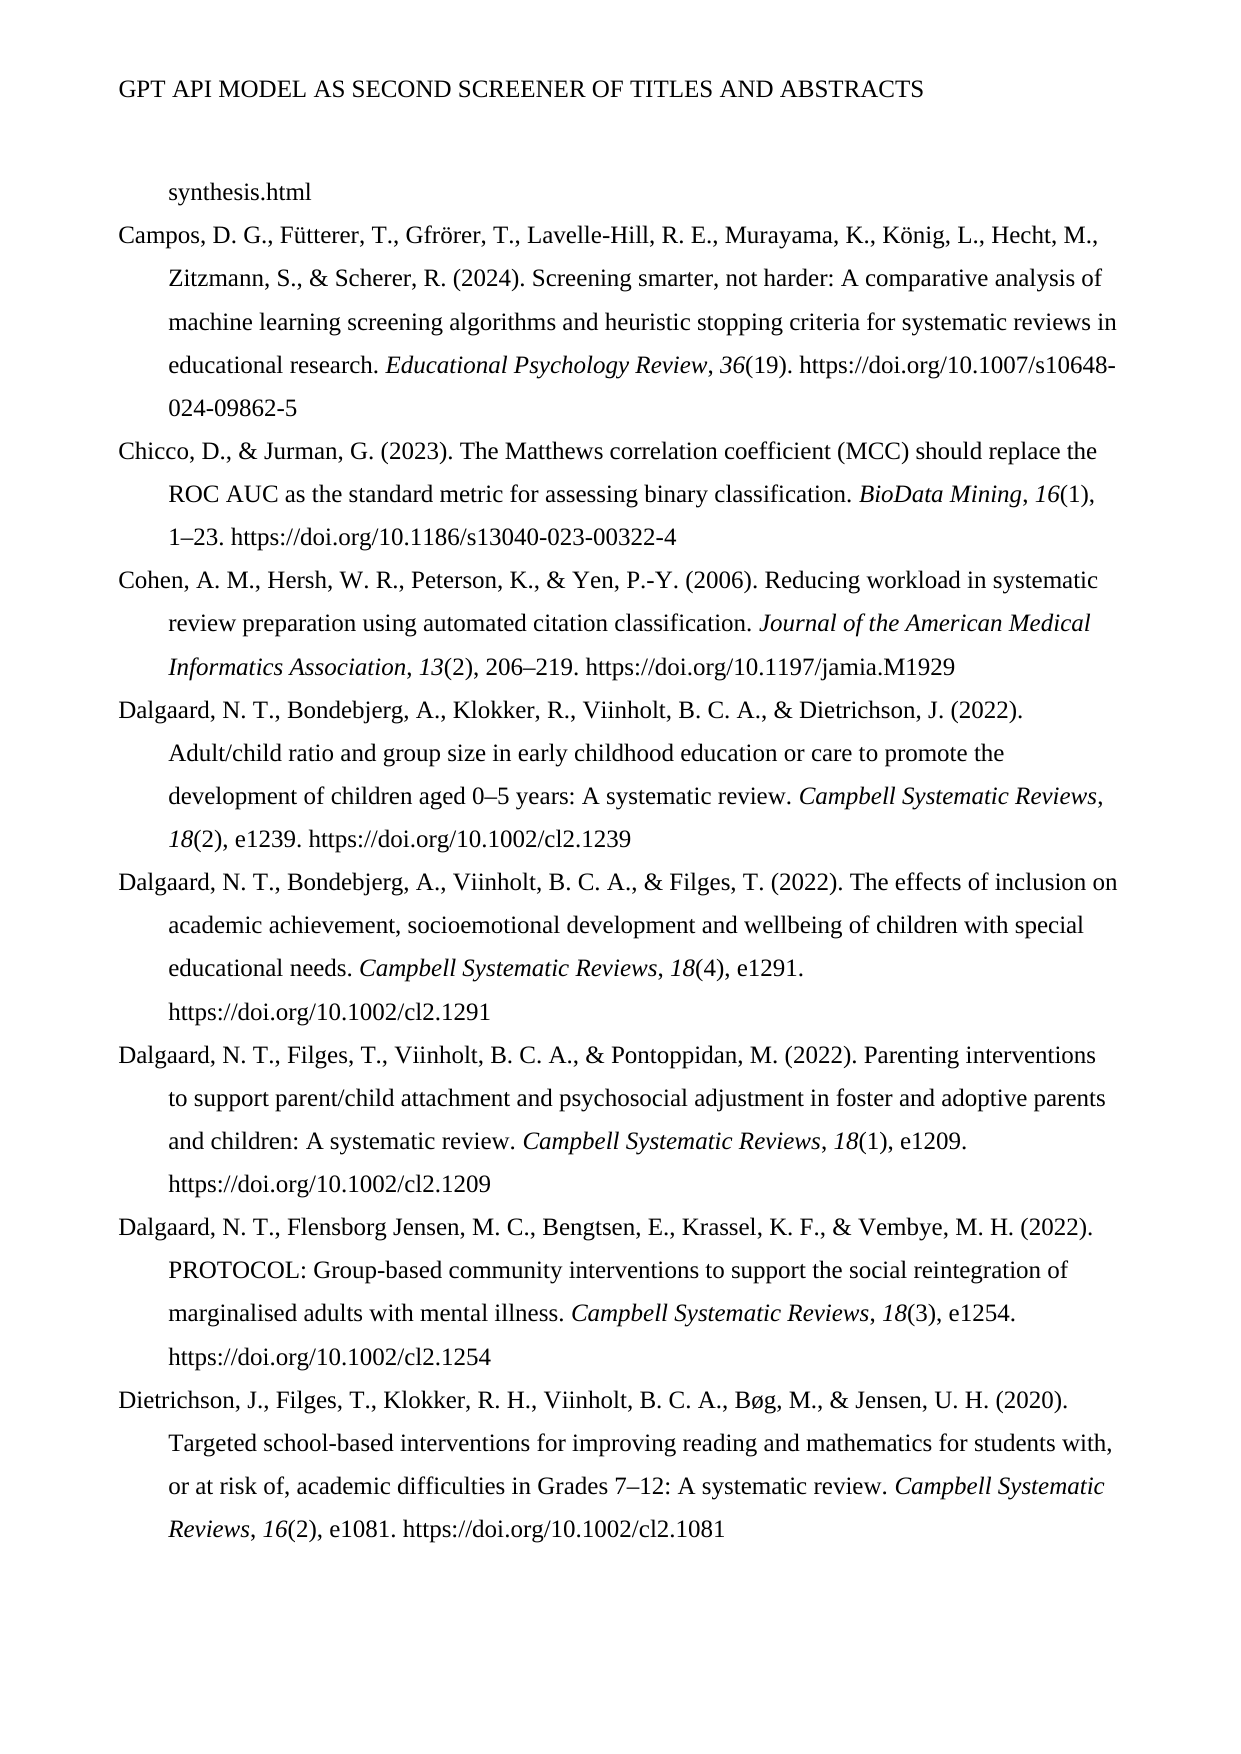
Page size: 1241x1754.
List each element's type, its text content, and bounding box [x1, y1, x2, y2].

text Dietrichson, J., Filges, T., Klokker, R. H., Viinholt, B. C. A., Bøg, M., & Jensen, U. H. (2020). Targeted school-based interventions for improving reading and mathematics for students with, or at risk of, academic difficulties in Grades 7–12: A systematic review. Campbell Systematic Reviews, 16(2), e1081. https://doi.org/10.1002/cl2.1081 [118, 1385, 1122, 1543]
text Dalgaard, N. T., Bondebjerg, A., Viinholt, B. C. A., & Filges, T. (2022). The effects of inclusion on academic achievement, socioemotional development and wellbeing of children with special educational needs. Campbell Systematic Reviews, 18(4), e1291. https://doi.org/10.1002/cl2.1291 [118, 867, 1122, 1025]
text Dalgaard, N. T., Filges, T., Viinholt, B. C. A., & Pontoppidan, M. (2022). Parenting interventions to support parent/child attachment and psychosocial adjustment in foster and adoptive parents and children: A systematic review. Campbell Systematic Reviews, 18(1), e1209. https://doi.org/10.1002/cl2.1209 [118, 1040, 1122, 1198]
text Dalgaard, N. T., Bondebjerg, A., Klokker, R., Viinholt, B. C. A., & Dietrichson, J. (2022). Adult/child ratio and group size in early childhood education or care to promote the development of children aged 0–5 years: A systematic review. Campbell Systematic Reviews, 18(2), e1239. https://doi.org/10.1002/cl2.1239 [118, 695, 1122, 853]
text Campos, D. G., Fütterer, T., Gfrörer, T., Lavelle-Hill, R. E., Murayama, K., König, L., Hecht, M., Zitzmann, S., & Scherer, R. (2024). Screening smarter, not harder: A comparative analysis of machine learning screening algorithms and heuristic stopping criteria for systematic reviews in educational research. Educational Psychology Review, 36(19). https://doi.org/10.1007/s10648-024-09862-5 [118, 220, 1122, 422]
text Chicco, D., & Jurman, G. (2023). The Matthews correlation coefficient (MCC) should replace the ROC AUC as the standard metric for assessing binary classification. BioData Mining, 16(1), 1–23. https://doi.org/10.1186/s13040-023-00322-4 [118, 436, 1122, 551]
text Cohen, A. M., Hersh, W. R., Peterson, K., & Yen, P.-Y. (2006). Reducing workload in systematic review preparation using automated citation classification. Journal of the American Medical Informatics Association, 13(2), 206–219. https://doi.org/10.1197/jamia.M1929 [118, 565, 1122, 680]
text Dalgaard, N. T., Flensborg Jensen, M. C., Bengtsen, E., Krassel, K. F., & Vembye, M. H. (2022). PROTOCOL: Group‐based community interventions to support the social reintegration of marginalised adults with mental illness. Campbell Systematic Reviews, 18(3), e1254. https://doi.org/10.1002/cl2.1254 [118, 1212, 1122, 1370]
